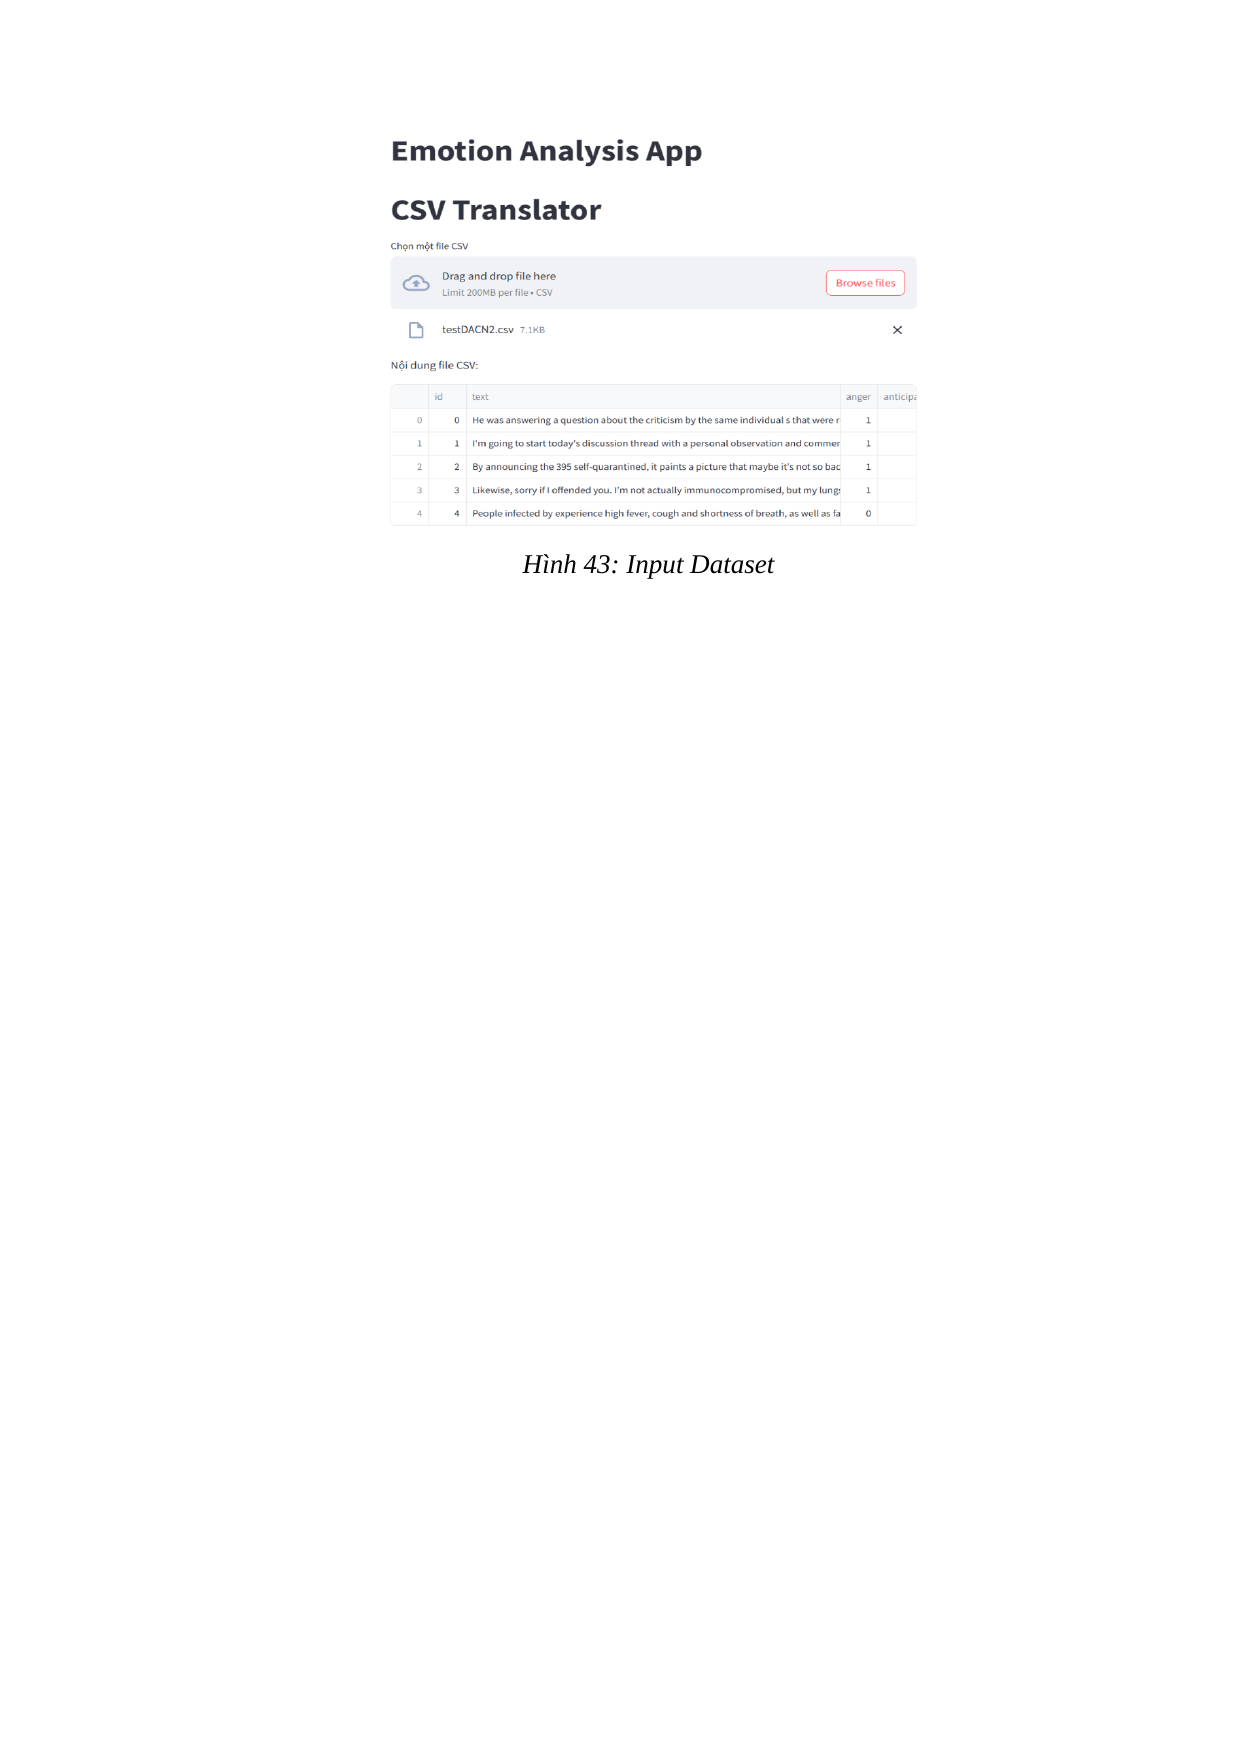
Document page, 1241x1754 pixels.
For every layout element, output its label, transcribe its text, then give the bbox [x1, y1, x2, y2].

picture [310, 118, 989, 536]
text Hình 43: Input Dataset [177, 548, 1122, 580]
